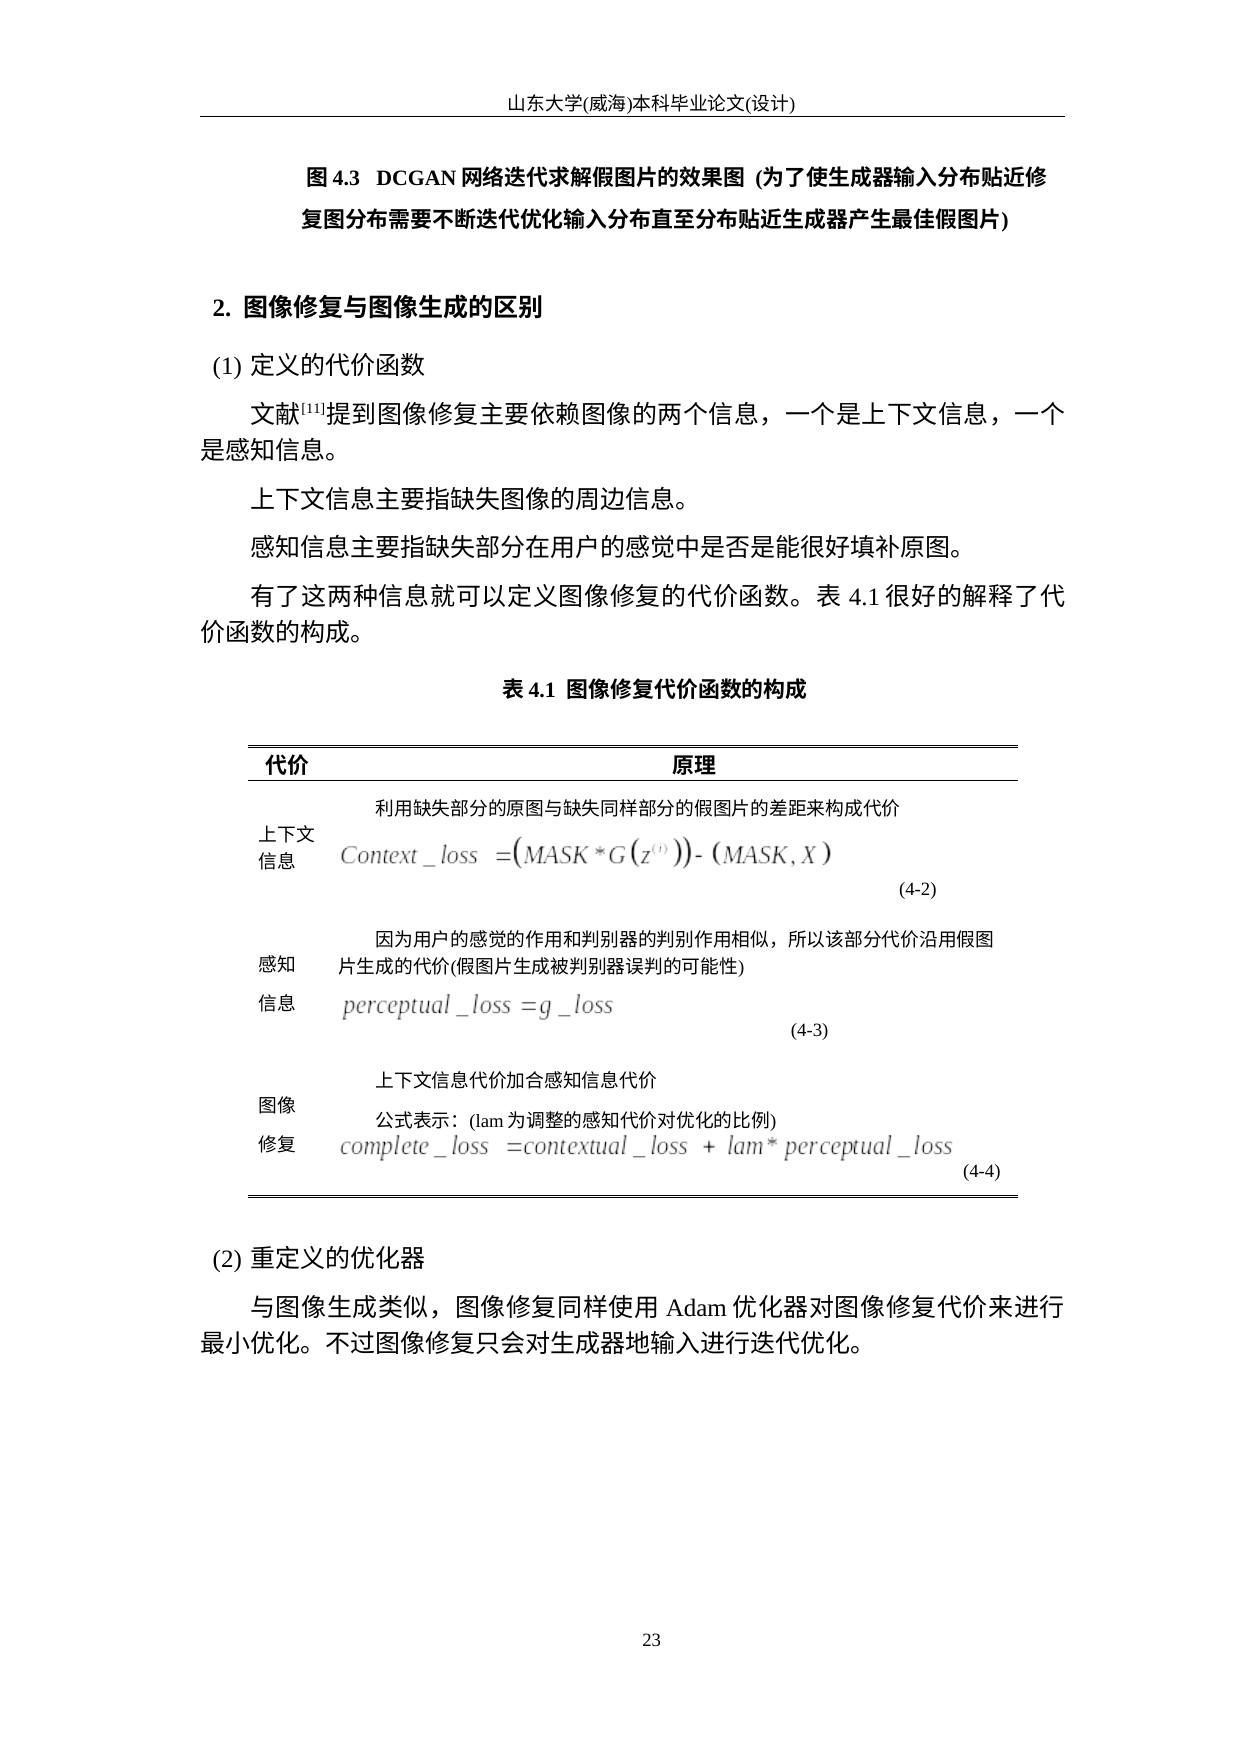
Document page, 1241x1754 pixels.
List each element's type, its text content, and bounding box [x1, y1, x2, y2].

table_cell 上下文信息 [248, 781, 327, 912]
subtitle 重定义的优化器 [212, 1239, 1065, 1275]
text 图像修复与图像生成的区别 [212, 287, 1053, 324]
table_cell 图像 修复 [248, 1053, 327, 1194]
text 感知信息主要指缺失部分在用户的感觉中是否是能很好填补原图。 [200, 528, 1065, 564]
text 文献[11]提到图像修复主要依赖图像的两个信息，一个是上下文信息，一个是感知信息。 [200, 394, 1065, 467]
table_cell 因为用户的感觉的作用和判别器的判别作用相似，所以该部分代价沿用假图片生成的代价(假图片生成被判别器误判的可能性) (4-3) [327, 912, 1018, 1053]
text 与图像生成类似，图像修复同样使用Adam优化器对图像修复代价来进行最小优化。不过图像修复只会对生成器地输入进行迭代优化。 [200, 1288, 1065, 1360]
text 有了这两种信息就可以定义图像修复的代价函数。表4.1很好的解释了代价函数的构成。 [200, 577, 1065, 649]
table_cell 利用缺失部分的原图与缺失同样部分的假图片的差距来构成代价 (4-2) [327, 781, 1018, 912]
table_header 代价 [248, 748, 327, 780]
subtitle 定义的代价函数 [212, 345, 1065, 382]
table_cell 上下文信息代价加合感知信息代价 公式表示：(lam为调整的感知代价对优化的比例) (4-4) [327, 1053, 1018, 1194]
text 表4.1 图像修复代价函数的构成 [200, 662, 1065, 703]
table_header 原理 [327, 748, 1018, 780]
table_cell 图4.3 DCGAN网络迭代求解假图片的效果图 (为了使生成器输入分布贴近修复图分布需要不断迭代优化输入分布直至分布贴近生成器产生最佳假图片) [244, 150, 1065, 275]
text 上下文信息主要指缺失图像的周边信息。 [200, 479, 1065, 515]
table_cell 感知 信息 [248, 912, 327, 1053]
